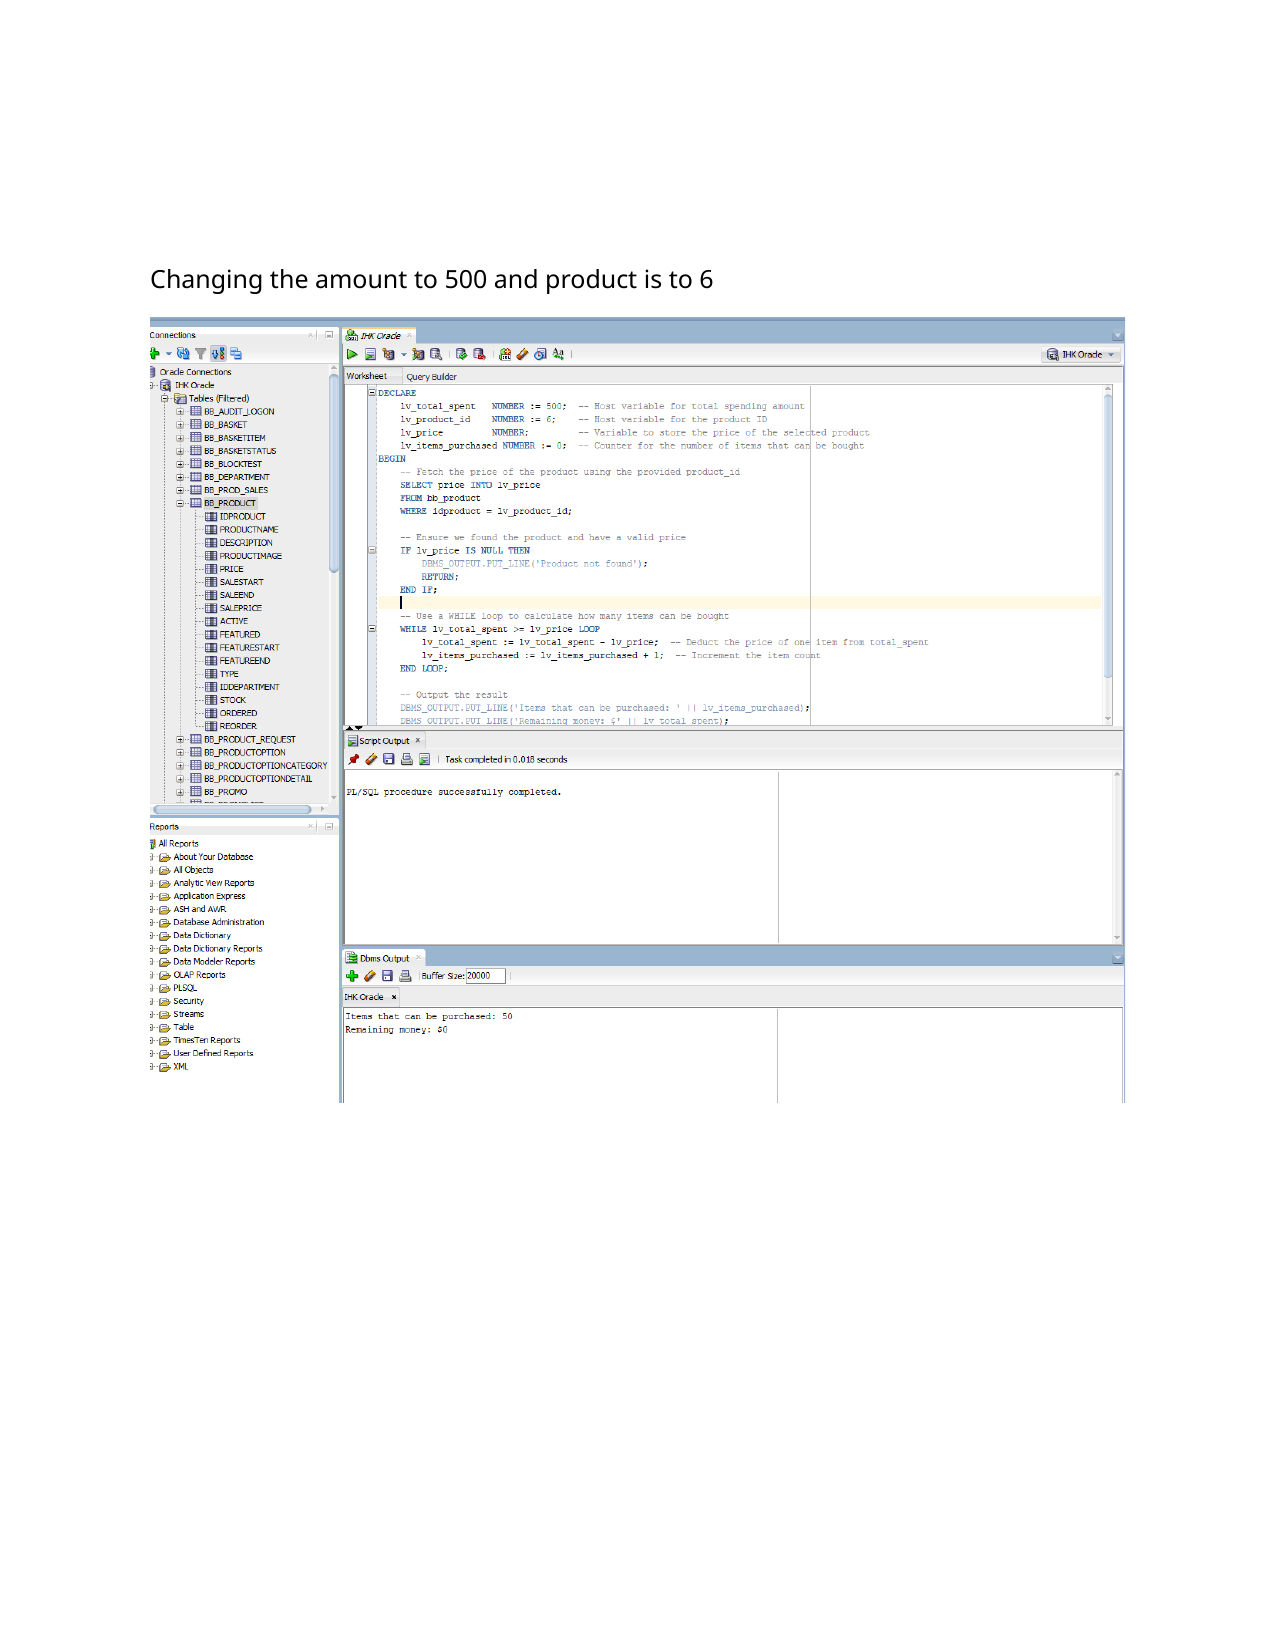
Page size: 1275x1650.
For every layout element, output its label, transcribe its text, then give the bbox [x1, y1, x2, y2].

text Changing the amount to 500 and product is to 6 [150, 262, 1125, 296]
picture [150, 317, 1125, 1103]
